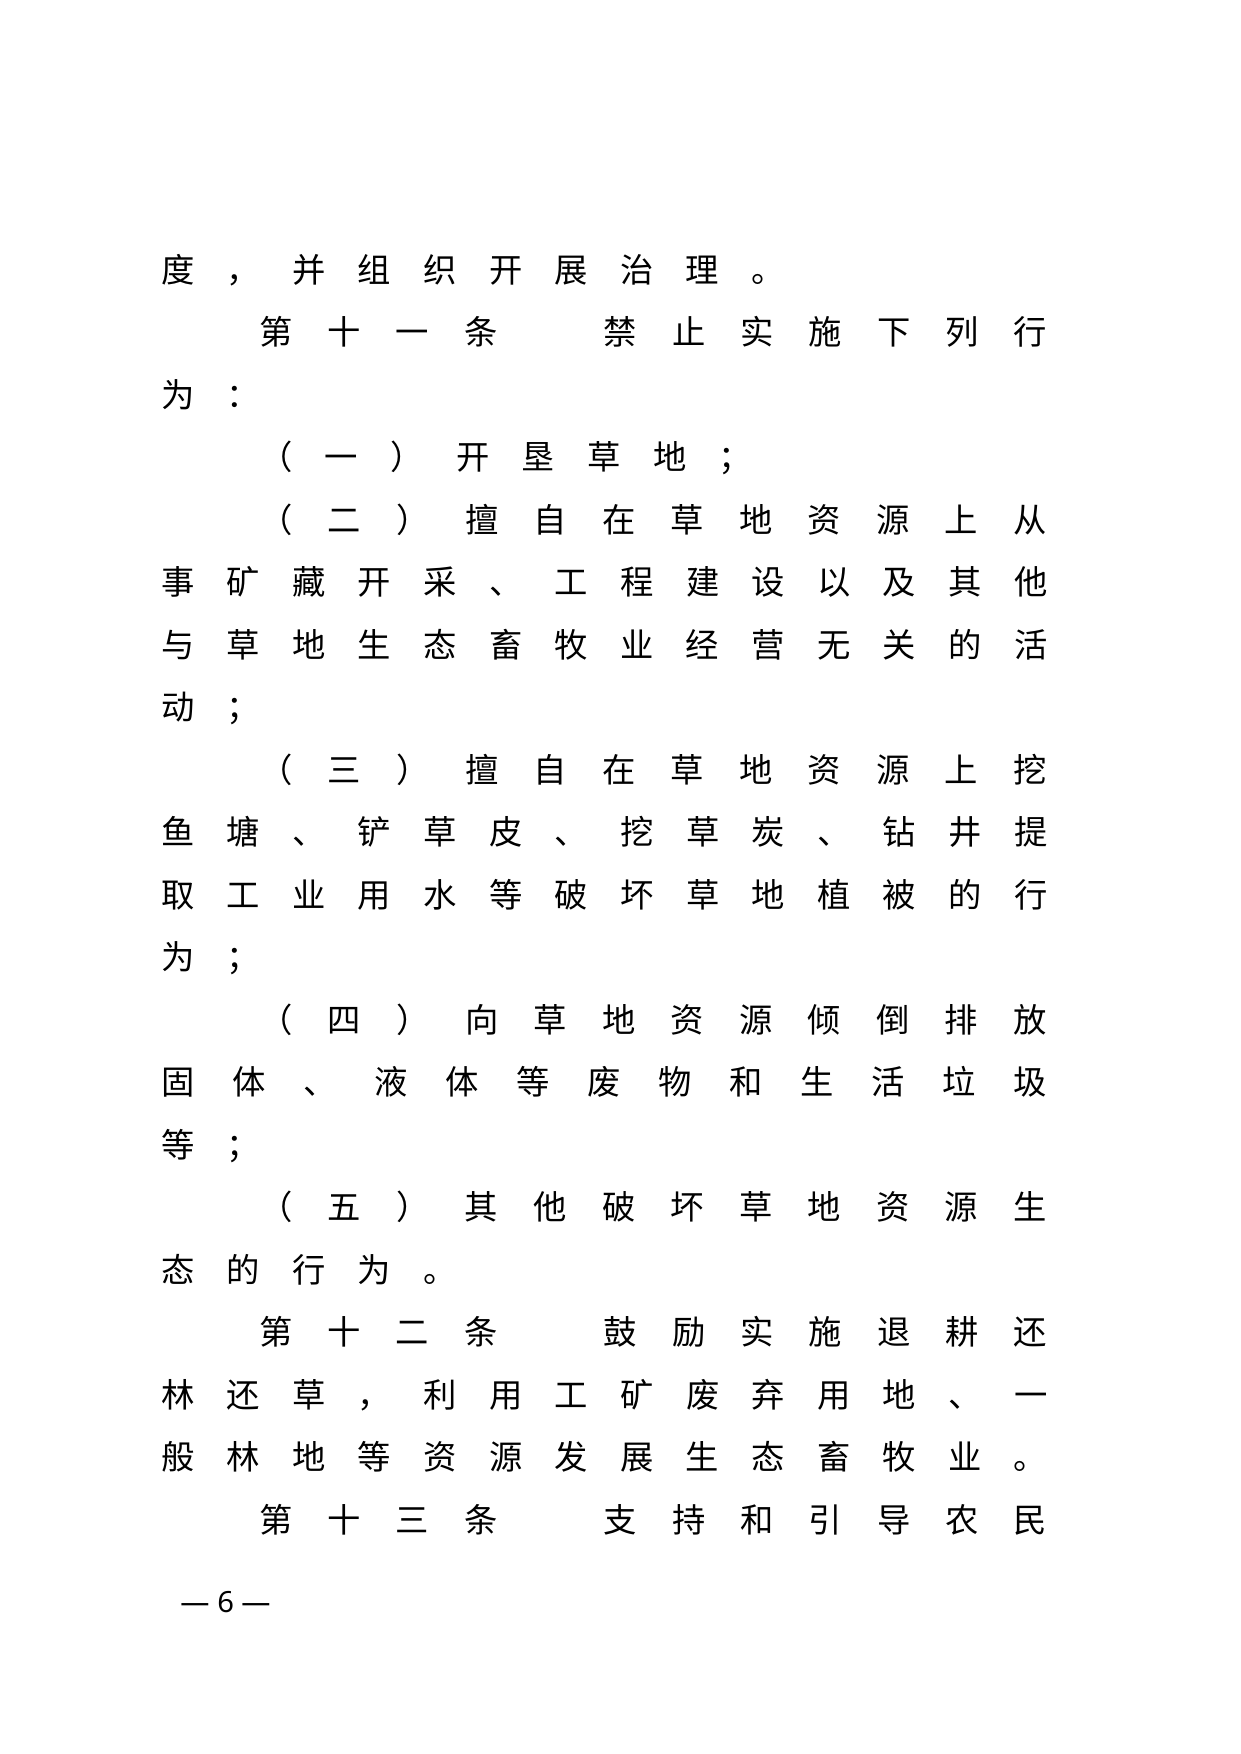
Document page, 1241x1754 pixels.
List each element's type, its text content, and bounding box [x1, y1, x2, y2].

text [161, 236, 1079, 299]
text （五）其他破坏草地资源生态的行为。 [161, 1174, 1079, 1299]
text （一）开垦草地； [161, 424, 1079, 486]
text 第十二条 鼓励实施退耕还林还草，利用工矿废弃用地、一般林地等资源发展生态畜牧业。 [161, 1299, 1079, 1486]
text （四）向草地资源倾倒排放固体、液体等废物和生活垃圾等； [161, 986, 1079, 1174]
text （三）擅自在草地资源上挖鱼塘、铲草皮、挖草炭、钻井提取工业用水等破坏草地植被的行为； [161, 736, 1079, 986]
text （二）擅自在草地资源上从事矿藏开采、工程建设以及其他与草地生态畜牧业经营无关的活动； [161, 486, 1079, 736]
text 第十一条 禁止实施下列行为： [161, 299, 1079, 424]
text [161, 1486, 1079, 1549]
